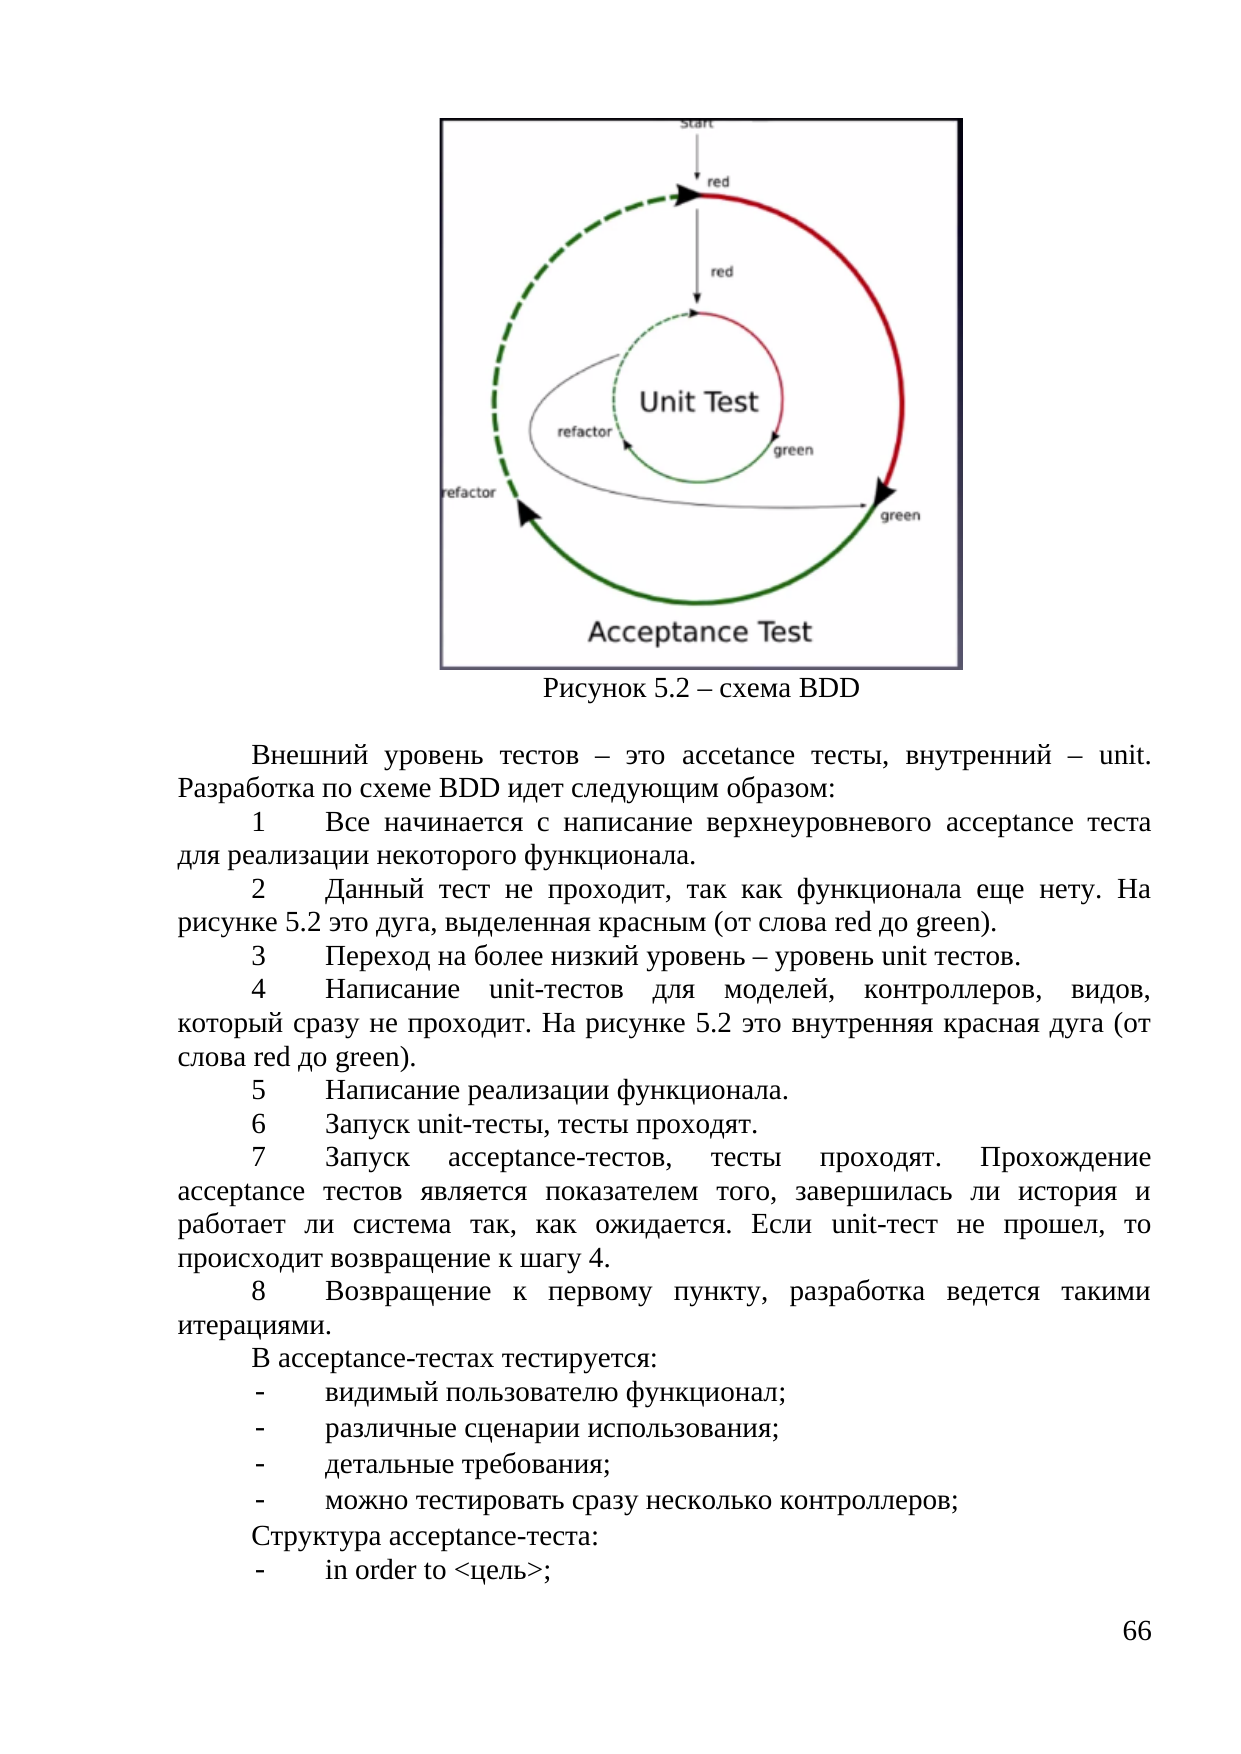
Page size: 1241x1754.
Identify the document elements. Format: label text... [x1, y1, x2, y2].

list Запуск unit-тесты, тесты проходят. [177, 1106, 1152, 1139]
text В acceptance-тестах тестируется: [251, 1341, 1152, 1374]
text Внешний уровень тестов – это accetance тесты, внутренний – unit. Разработка по схеме BDD идет следующим образом: [177, 737, 1152, 804]
list детальные требования; [177, 1446, 1152, 1482]
list можно тестировать сразу несколько контроллеров; [177, 1482, 1152, 1518]
list Возвращение к первому пункту, разработка ведется такими итерациями. [177, 1273, 1152, 1341]
text Рисунок 5.2 – схема BDD [177, 670, 1152, 703]
list видимый пользователю функционал; [177, 1374, 1152, 1410]
list in order to <цель>; [177, 1552, 1152, 1588]
list Данный тест не проходит, так как функционала еще нету. На рисунке 5.2 это дуга, выделенная красным (от слова red до green). [177, 871, 1152, 938]
list Написание реализации функционала. [177, 1072, 1152, 1106]
list Написание unit-тестов для моделей, контроллеров, видов, который сразу не проходит. На рисунке 5.2 это внутренняя красная дуга (от слова red до green). [177, 972, 1152, 1072]
list Запуск acceptance-тестов, тесты проходят. Прохождение acceptance тестов является показателем того, завершилась ли история и работает ли система так, как ожидается. Если unit-тест не прошел, то происходит возвращение к шагу 4. [177, 1139, 1152, 1273]
list Все начинается с написание верхнеуровневого acceptance теста для реализации некоторого функционала. [177, 804, 1152, 871]
text Структура acceptance-теста: [251, 1518, 1152, 1552]
list Переход на более низкий уровень – уровень unit тестов. [177, 938, 1152, 972]
list различные сценарии использования; [177, 1410, 1152, 1446]
picture [439, 118, 963, 670]
